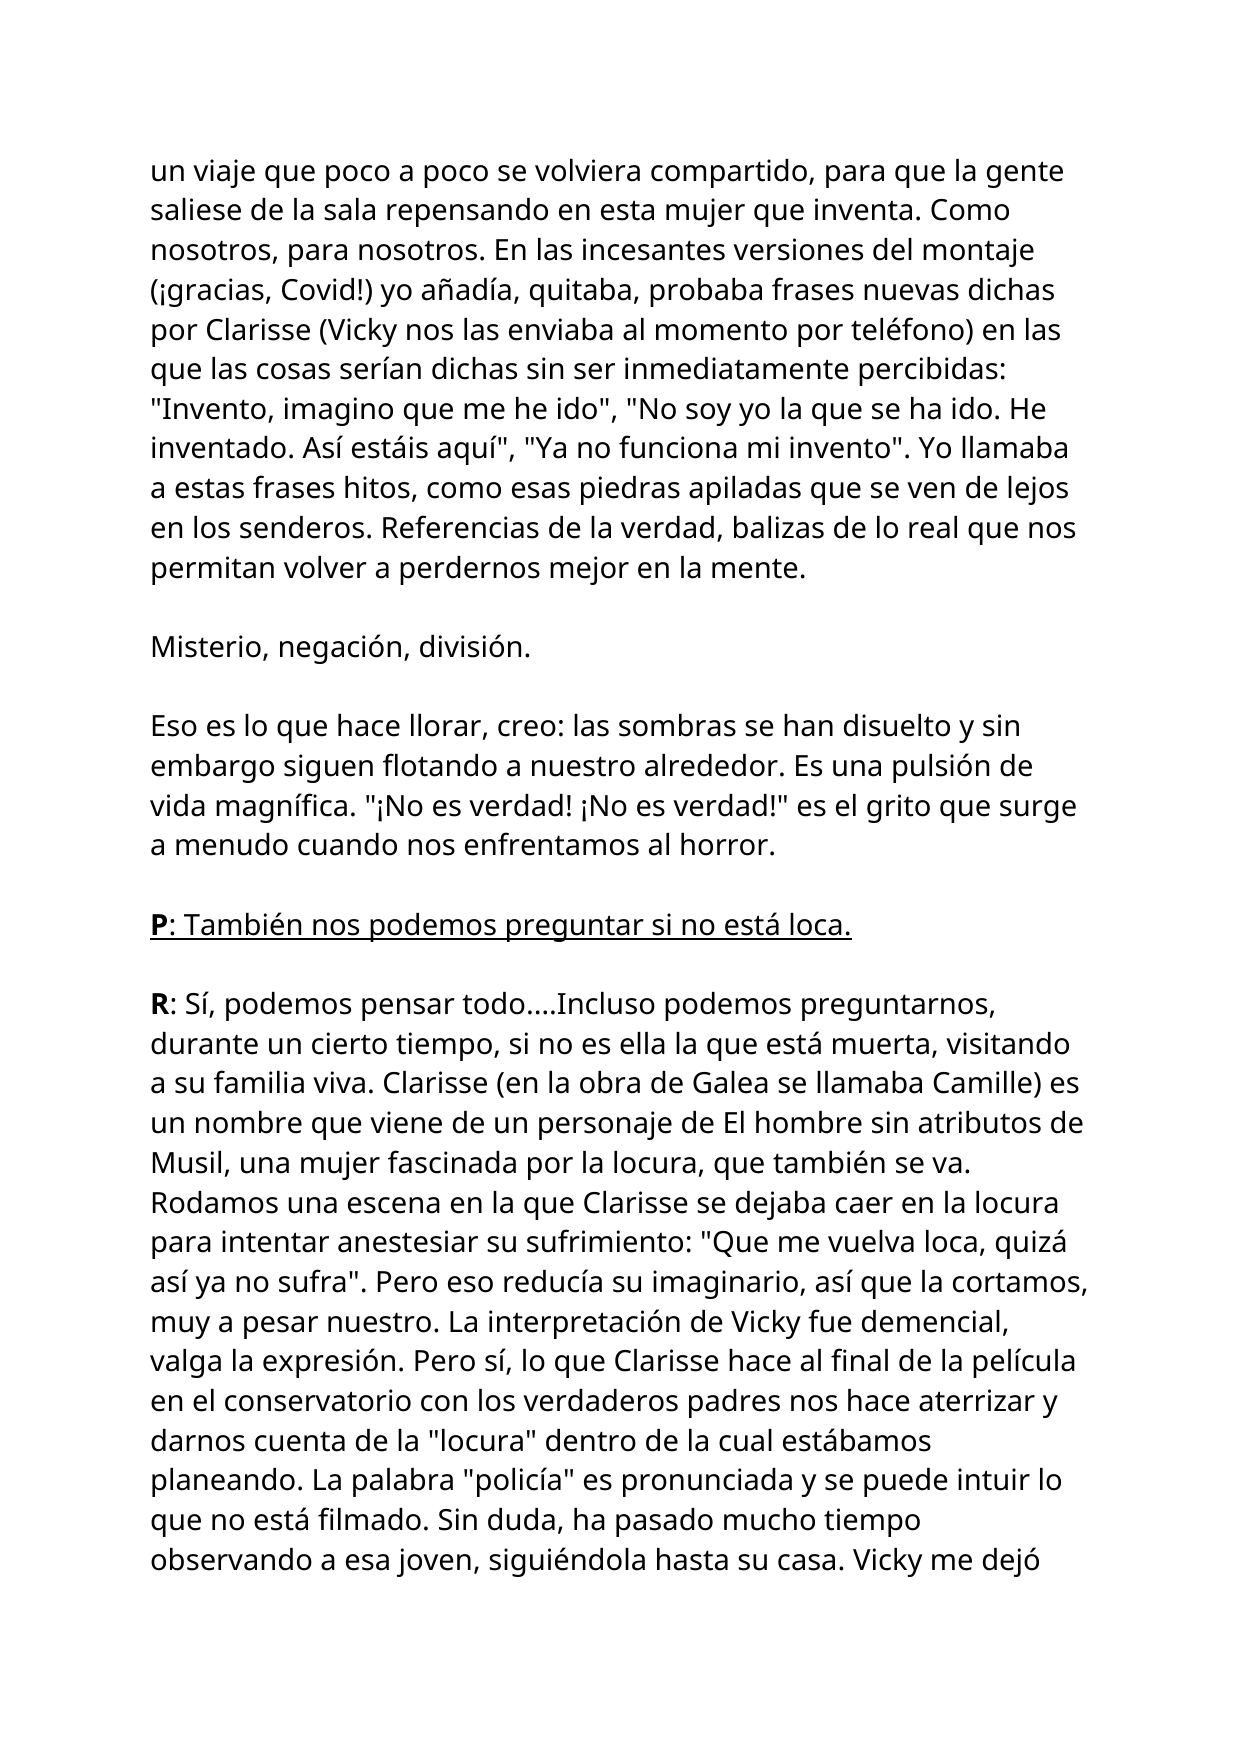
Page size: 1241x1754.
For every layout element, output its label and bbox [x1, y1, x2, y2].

text [150, 150, 1090, 1579]
